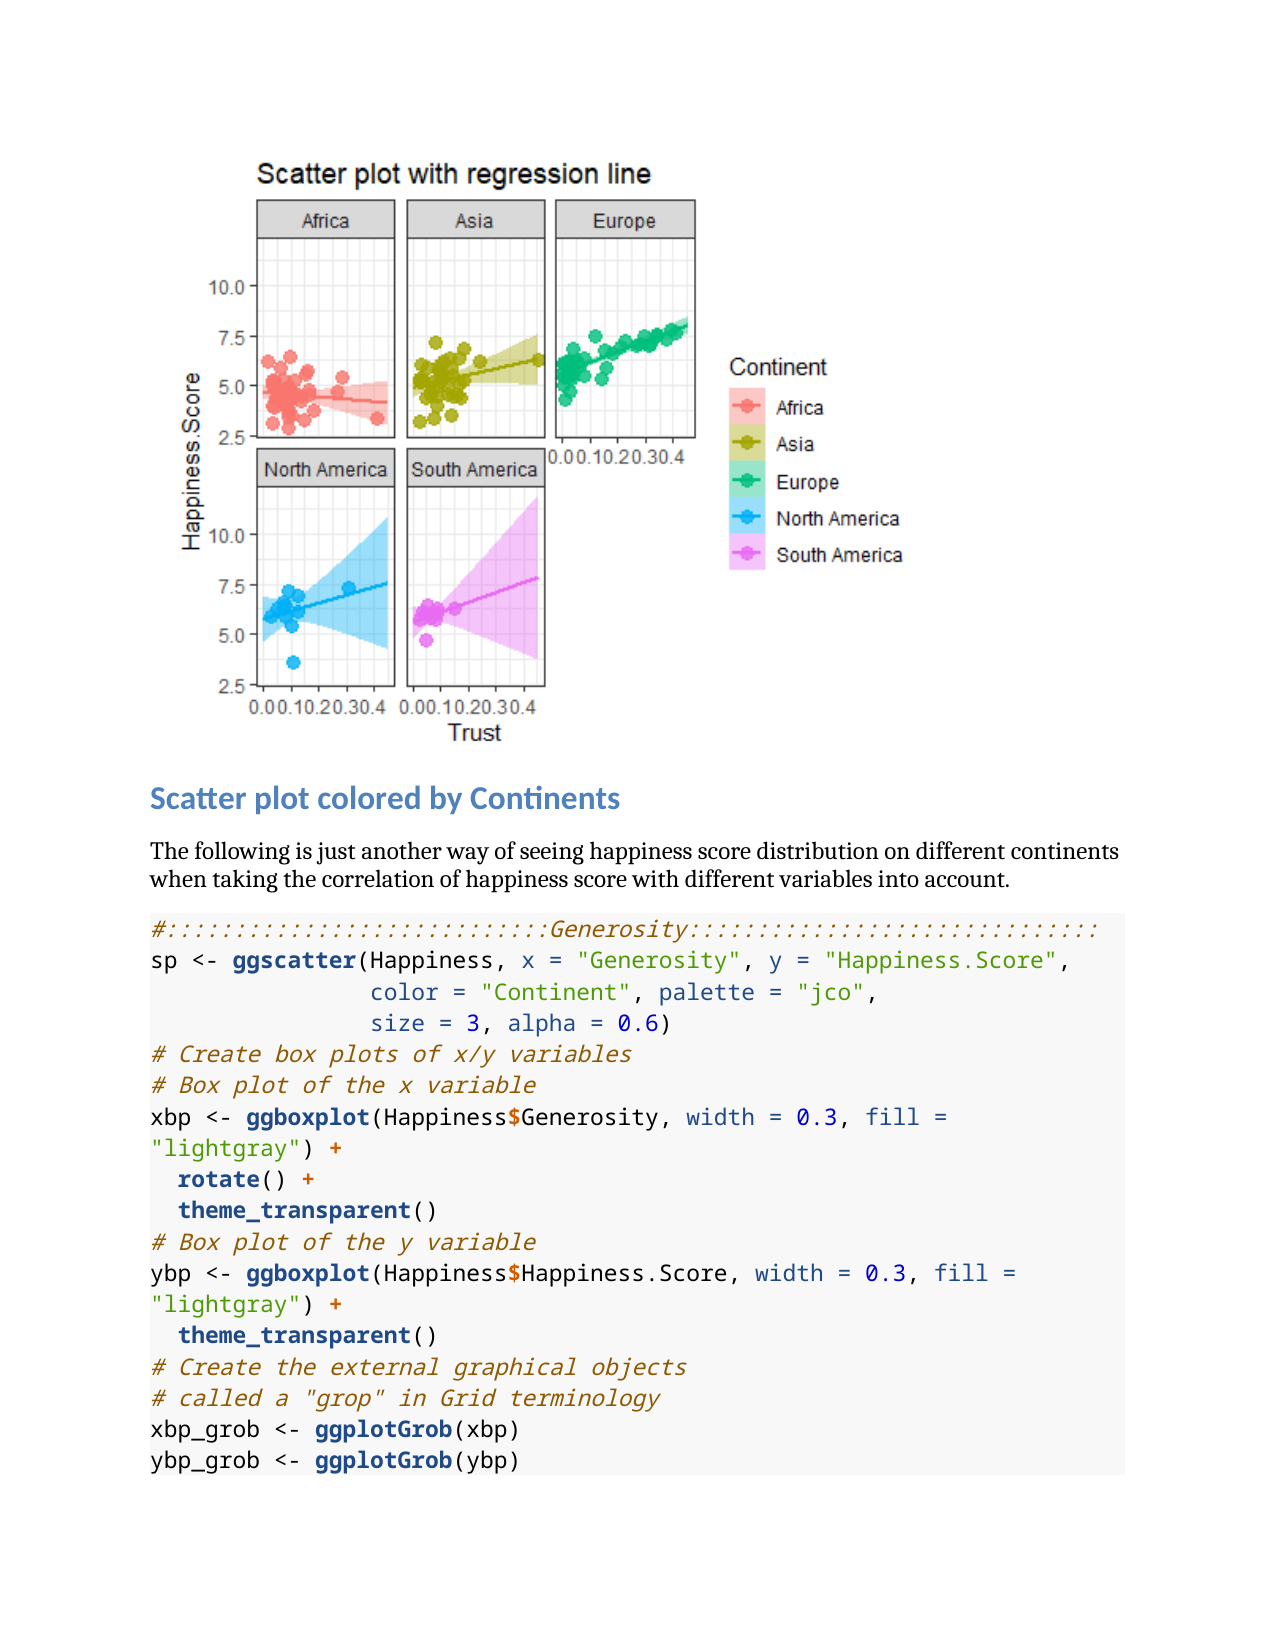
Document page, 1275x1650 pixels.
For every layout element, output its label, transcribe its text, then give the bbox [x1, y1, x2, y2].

text The following is just another way of seeing happiness score distribution on different continents when taking the correlation of happiness score with different variables into account. [150, 837, 1125, 894]
subtitle Scatter plot colored by Continents [150, 777, 1125, 818]
picture [168, 150, 927, 757]
